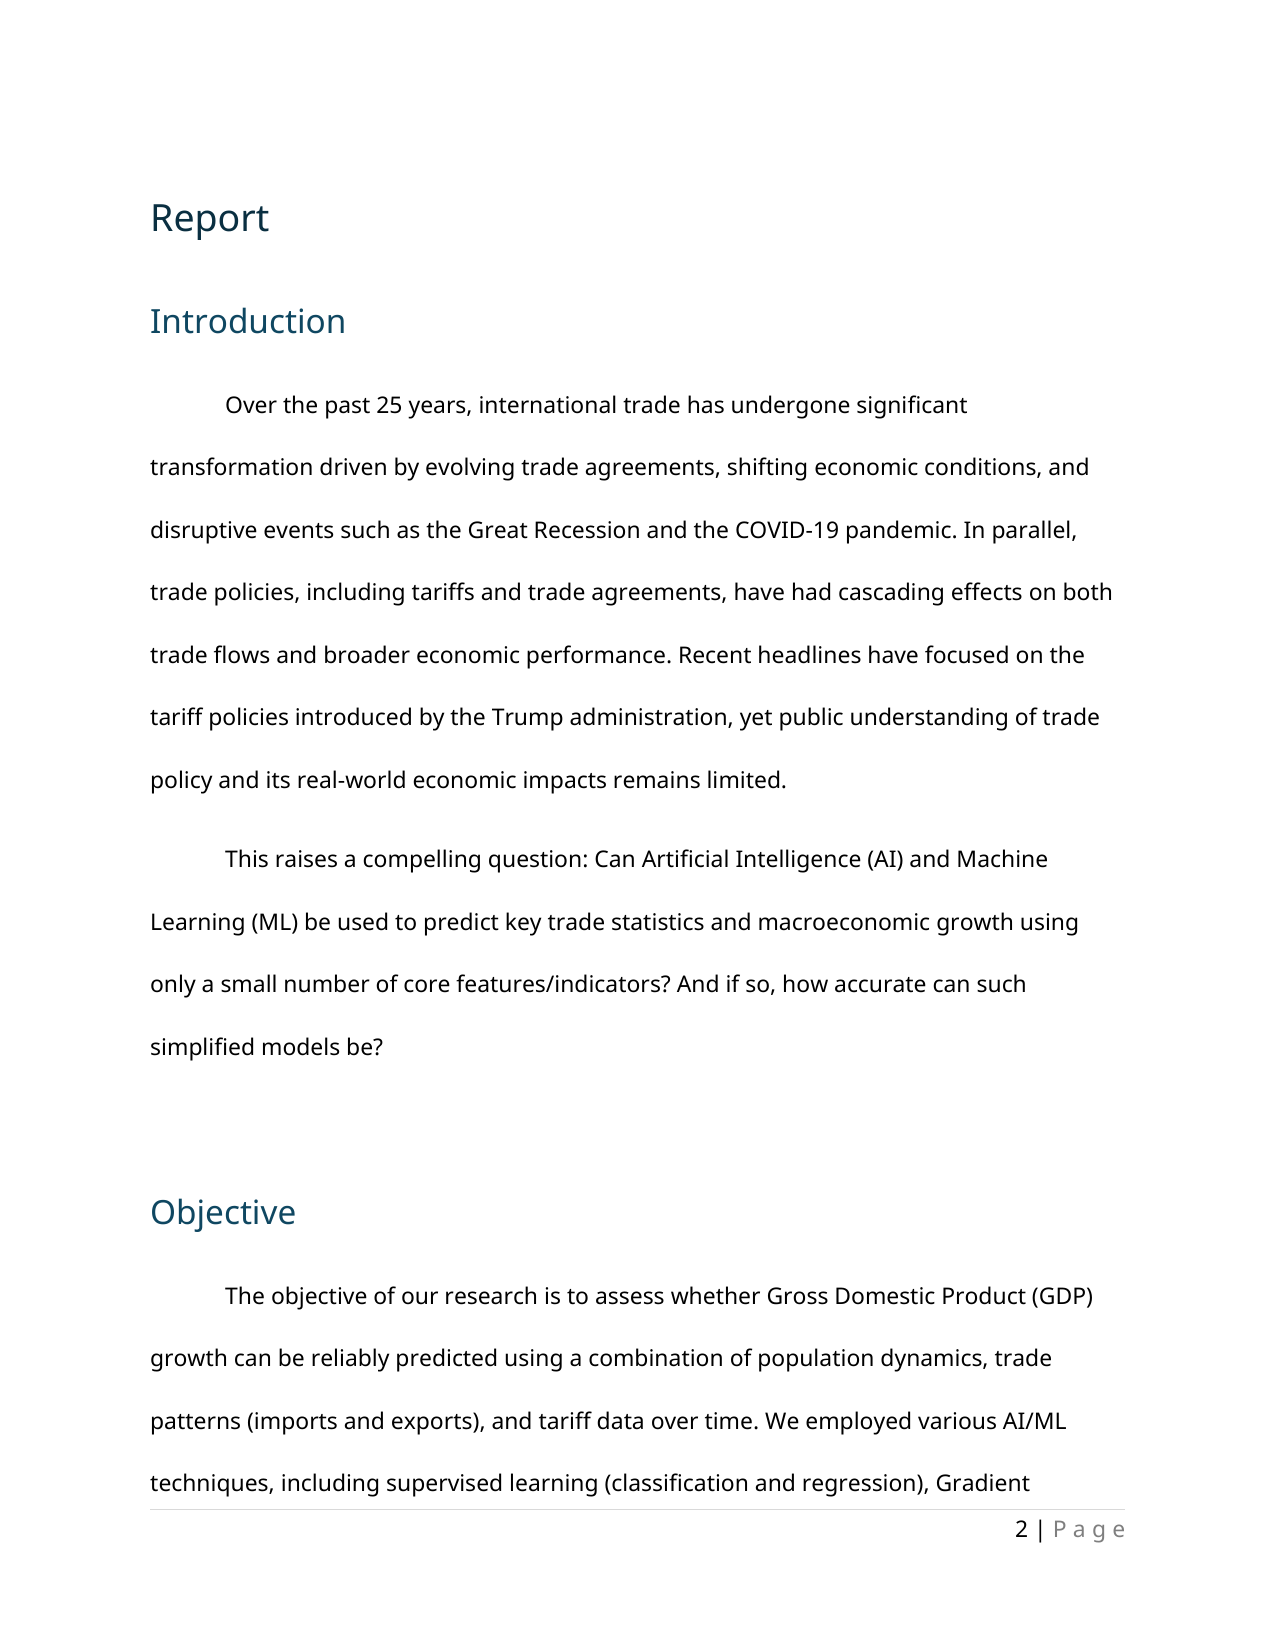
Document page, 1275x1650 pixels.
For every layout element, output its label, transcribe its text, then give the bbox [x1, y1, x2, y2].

subtitle Introduction [150, 298, 1125, 343]
subtitle Objective [150, 1189, 1125, 1234]
subtitle Report [150, 192, 1125, 243]
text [150, 1279, 1125, 1498]
text This raises a compelling question: Can Artificial Intelligence (AI) and Machine Learning (ML) be used to predict key trade statistics and macroeconomic growth using only a small number of core features/indicators? And if so, how accurate can such simplified models be? [150, 843, 1125, 1062]
text Over the past 25 years, international trade has undergone significant transformation driven by evolving trade agreements, shifting economic conditions, and disruptive events such as the Great Recession and the COVID-19 pandemic. In parallel, trade policies, including tariffs and trade agreements, have had cascading effects on both trade flows and broader economic performance. Recent headlines have focused on the tariff policies introduced by the Trump administration, yet public understanding of trade policy and its real-world economic impacts remains limited. [150, 389, 1125, 795]
